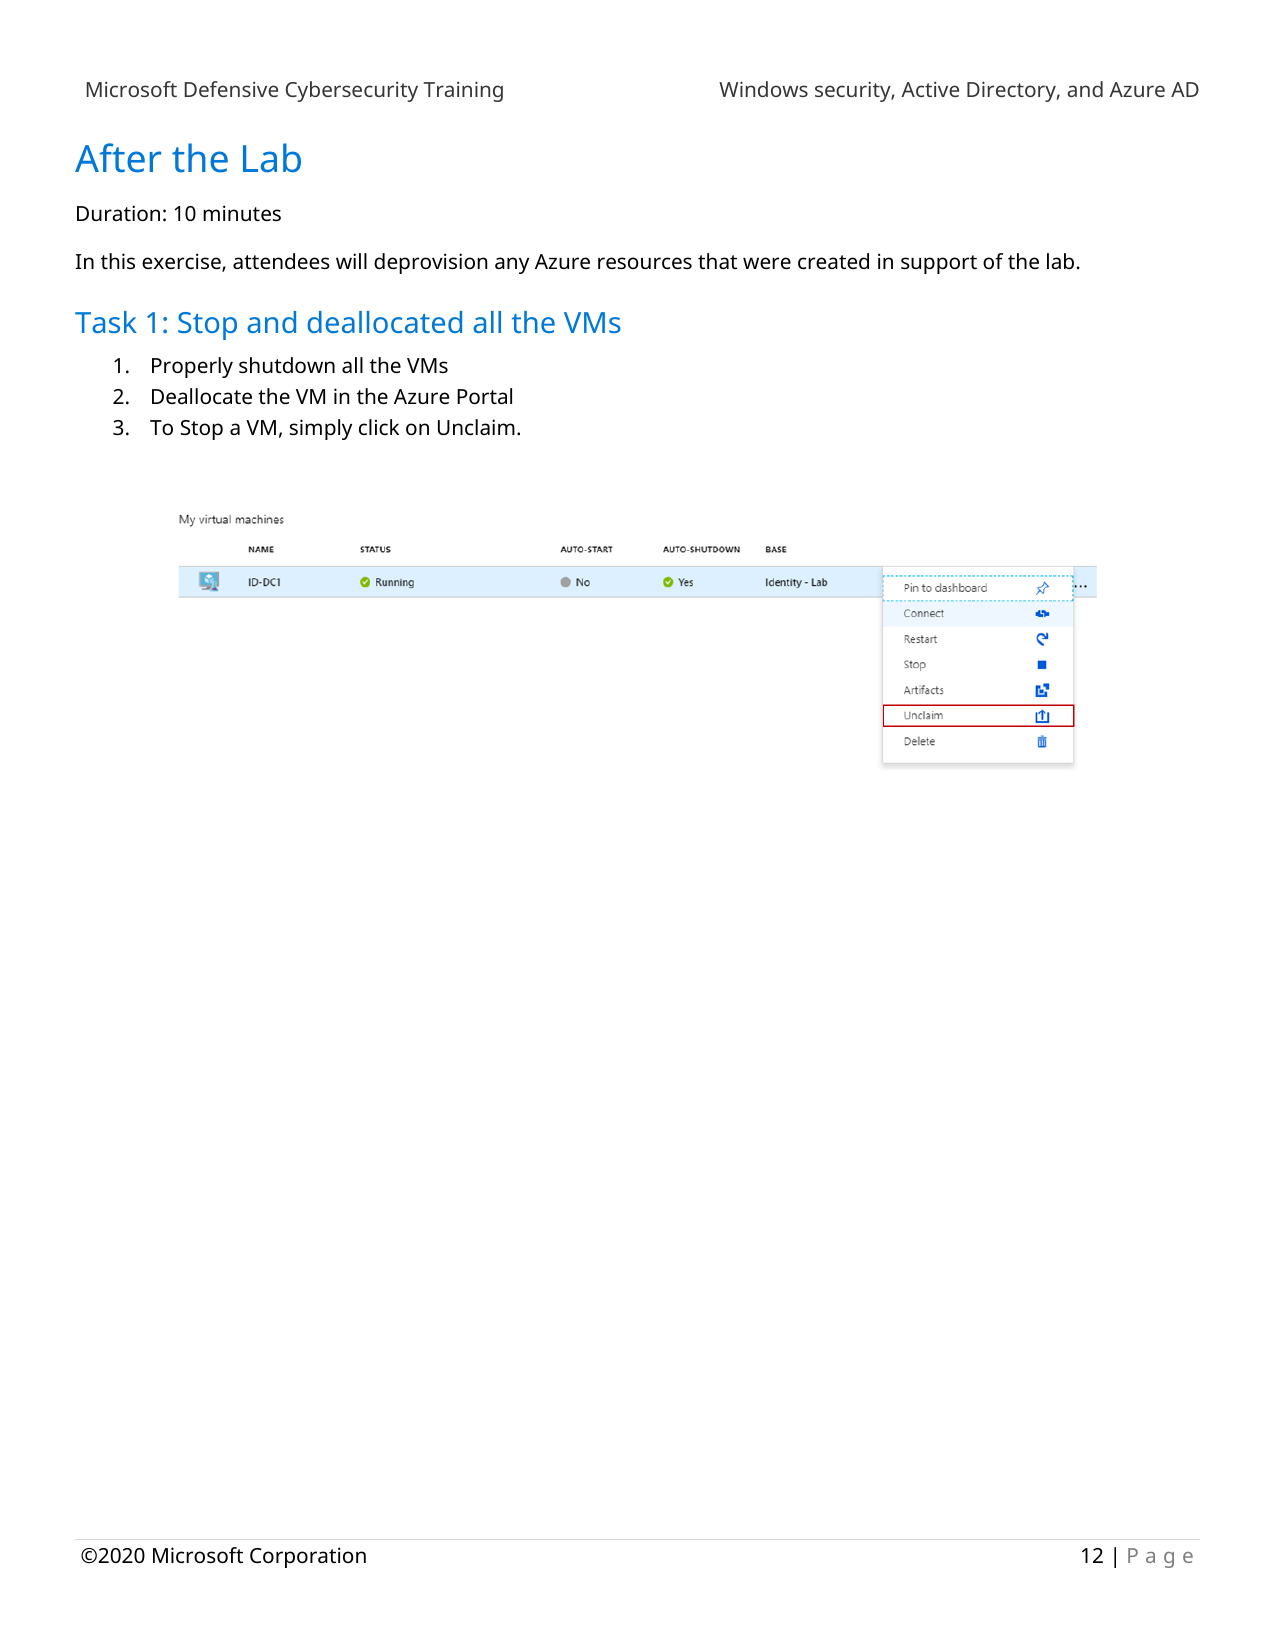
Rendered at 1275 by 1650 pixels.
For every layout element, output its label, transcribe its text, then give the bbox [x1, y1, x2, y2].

subtitle Task 1: Stop and deallocated all the VMs [75, 302, 1200, 342]
subtitle After the Lab [75, 132, 1200, 183]
list Deallocate the VM in the Azure Portal [112, 382, 1200, 411]
picture [164, 507, 1111, 777]
text Duration: 10 minutes [75, 199, 1200, 228]
list Properly shutdown all the VMs [112, 351, 1200, 380]
list To Stop a VM, simply click on Unclaim. [112, 413, 1200, 441]
text In this exercise, attendees will deprovision any Azure resources that were created in support of the lab. [75, 247, 1200, 275]
